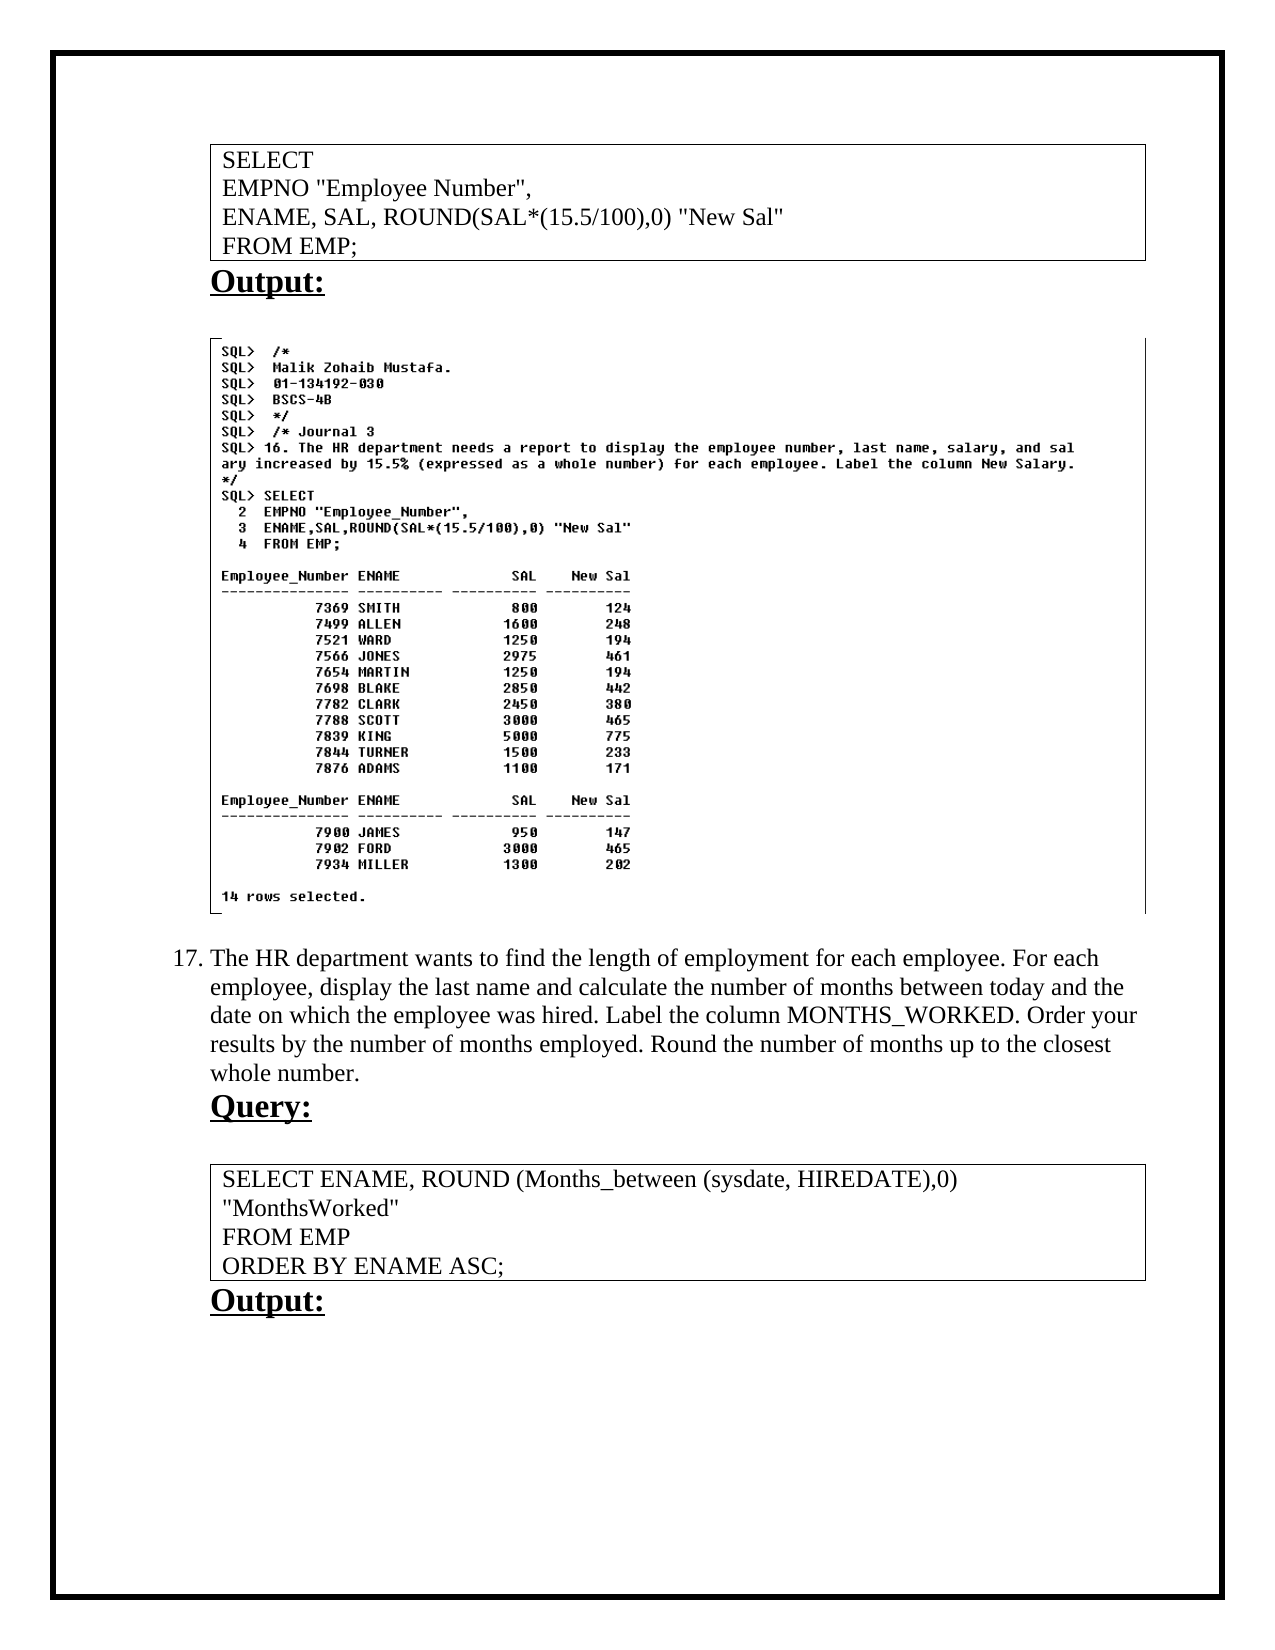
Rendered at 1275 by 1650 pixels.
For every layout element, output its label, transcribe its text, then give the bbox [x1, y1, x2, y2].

list Output: [210, 1281, 1146, 1319]
list The HR department wants to find the length of employment for each employee. For each employee, display the last name and calculate the number of months between today and the date on which the employee was hired. Label the column MONTHS_WORKED. Order your results by the number of months employed. Round the number of months up to the closest whole number. [172, 943, 1146, 1087]
table_header SELECT EMPNO "Employee Number", ENAME, SAL, ROUND(SAL*(15.5/100),0) "New Sal" FROM EMP; [211, 145, 1145, 260]
list Output: [210, 261, 1146, 299]
list Query: [210, 1087, 1146, 1125]
picture [221, 338, 1146, 914]
table_header [211, 339, 221, 913]
table_header SELECT ENAME, ROUND (Months_between (sysdate, HIREDATE),0) "MonthsWorked" FROM EMP ORDER BY ENAME ASC; [211, 1165, 1145, 1279]
